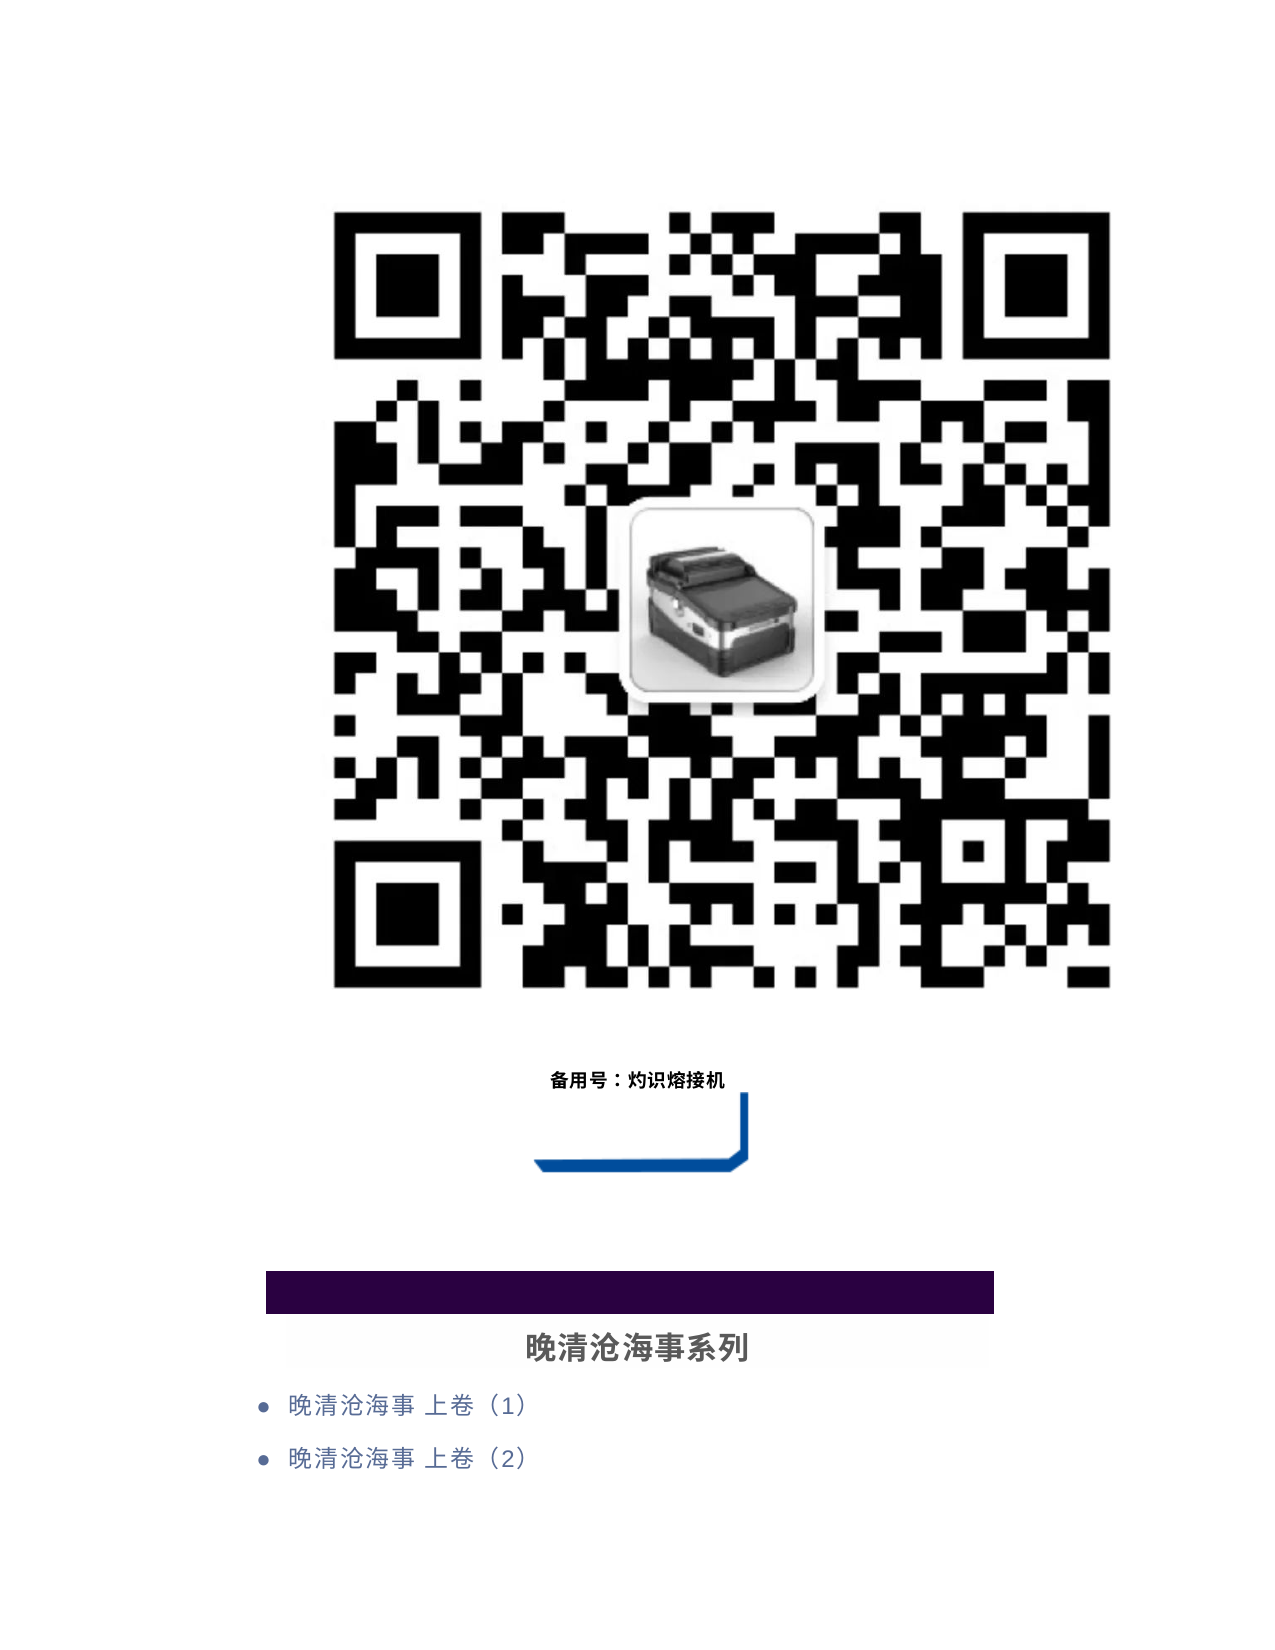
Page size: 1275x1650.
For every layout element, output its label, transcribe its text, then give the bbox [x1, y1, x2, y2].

text 晚清沧海事系列 [286, 1314, 989, 1368]
picture [271, 150, 1172, 1050]
picture [533, 1092, 750, 1174]
text 备用号：灼识熔接机 [252, 1050, 1023, 1092]
text ● 晚清沧海事 上卷（2） [256, 1422, 1019, 1475]
text ● 晚清沧海事 上卷（1） [256, 1368, 1019, 1422]
